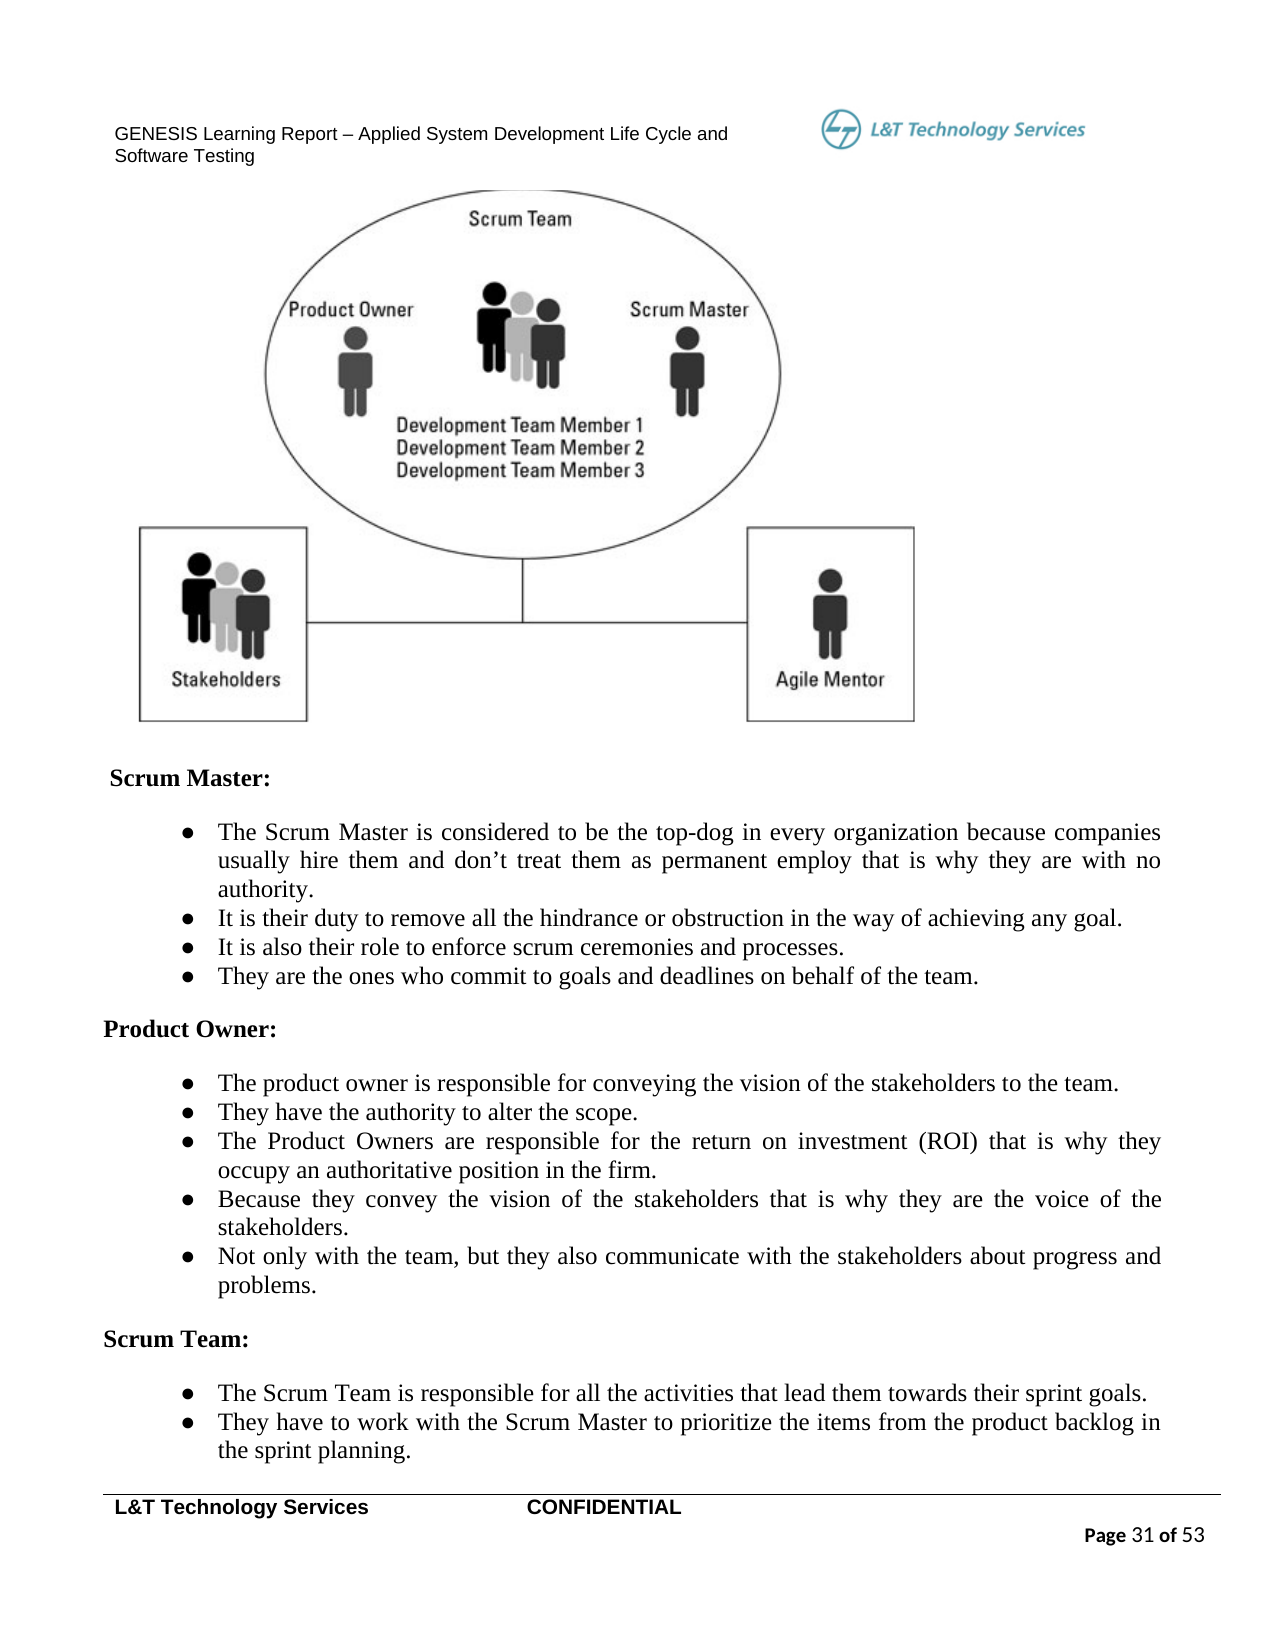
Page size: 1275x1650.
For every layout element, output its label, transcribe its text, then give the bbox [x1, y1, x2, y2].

list They have to work with the Scrum Master to prioritize the items from the product backlog in the sprint planning. [180, 1406, 1162, 1464]
text Scrum Master: [103, 763, 1162, 792]
list The Scrum Master is considered to be the top-dog in every organization because companies usually hire them and don’t treat them as permanent employ that is why they are with no authority. [180, 817, 1162, 903]
list Because they convey the vision of the stakeholders that is why they are the voice of the stakeholders. [180, 1184, 1162, 1241]
list The Scrum Team is responsible for all the activities that lead them towards their sprint goals. [180, 1378, 1162, 1406]
list It is their duty to remove all the hindrance or obstruction in the way of achieving any goal. [180, 903, 1162, 932]
text Product Owner: [103, 1014, 1162, 1043]
picture [103, 190, 970, 738]
list They have the authority to alter the scope. [180, 1097, 1162, 1126]
list They are the ones who commit to goals and deadlines on behalf of the team. [180, 961, 1162, 989]
text Scrum Team: [103, 1324, 1162, 1353]
list The Product Owners are responsible for the return on investment (ROI) that is why they occupy an authoritative position in the firm. [180, 1126, 1162, 1184]
list Not only with the team, but they also communicate with the stakeholders about progress and problems. [180, 1241, 1162, 1299]
picture [819, 98, 1087, 162]
list It is also their role to enforce scrum ceremonies and processes. [180, 932, 1162, 961]
list The product owner is responsible for conveying the vision of the stakeholders to the team. [180, 1068, 1162, 1097]
